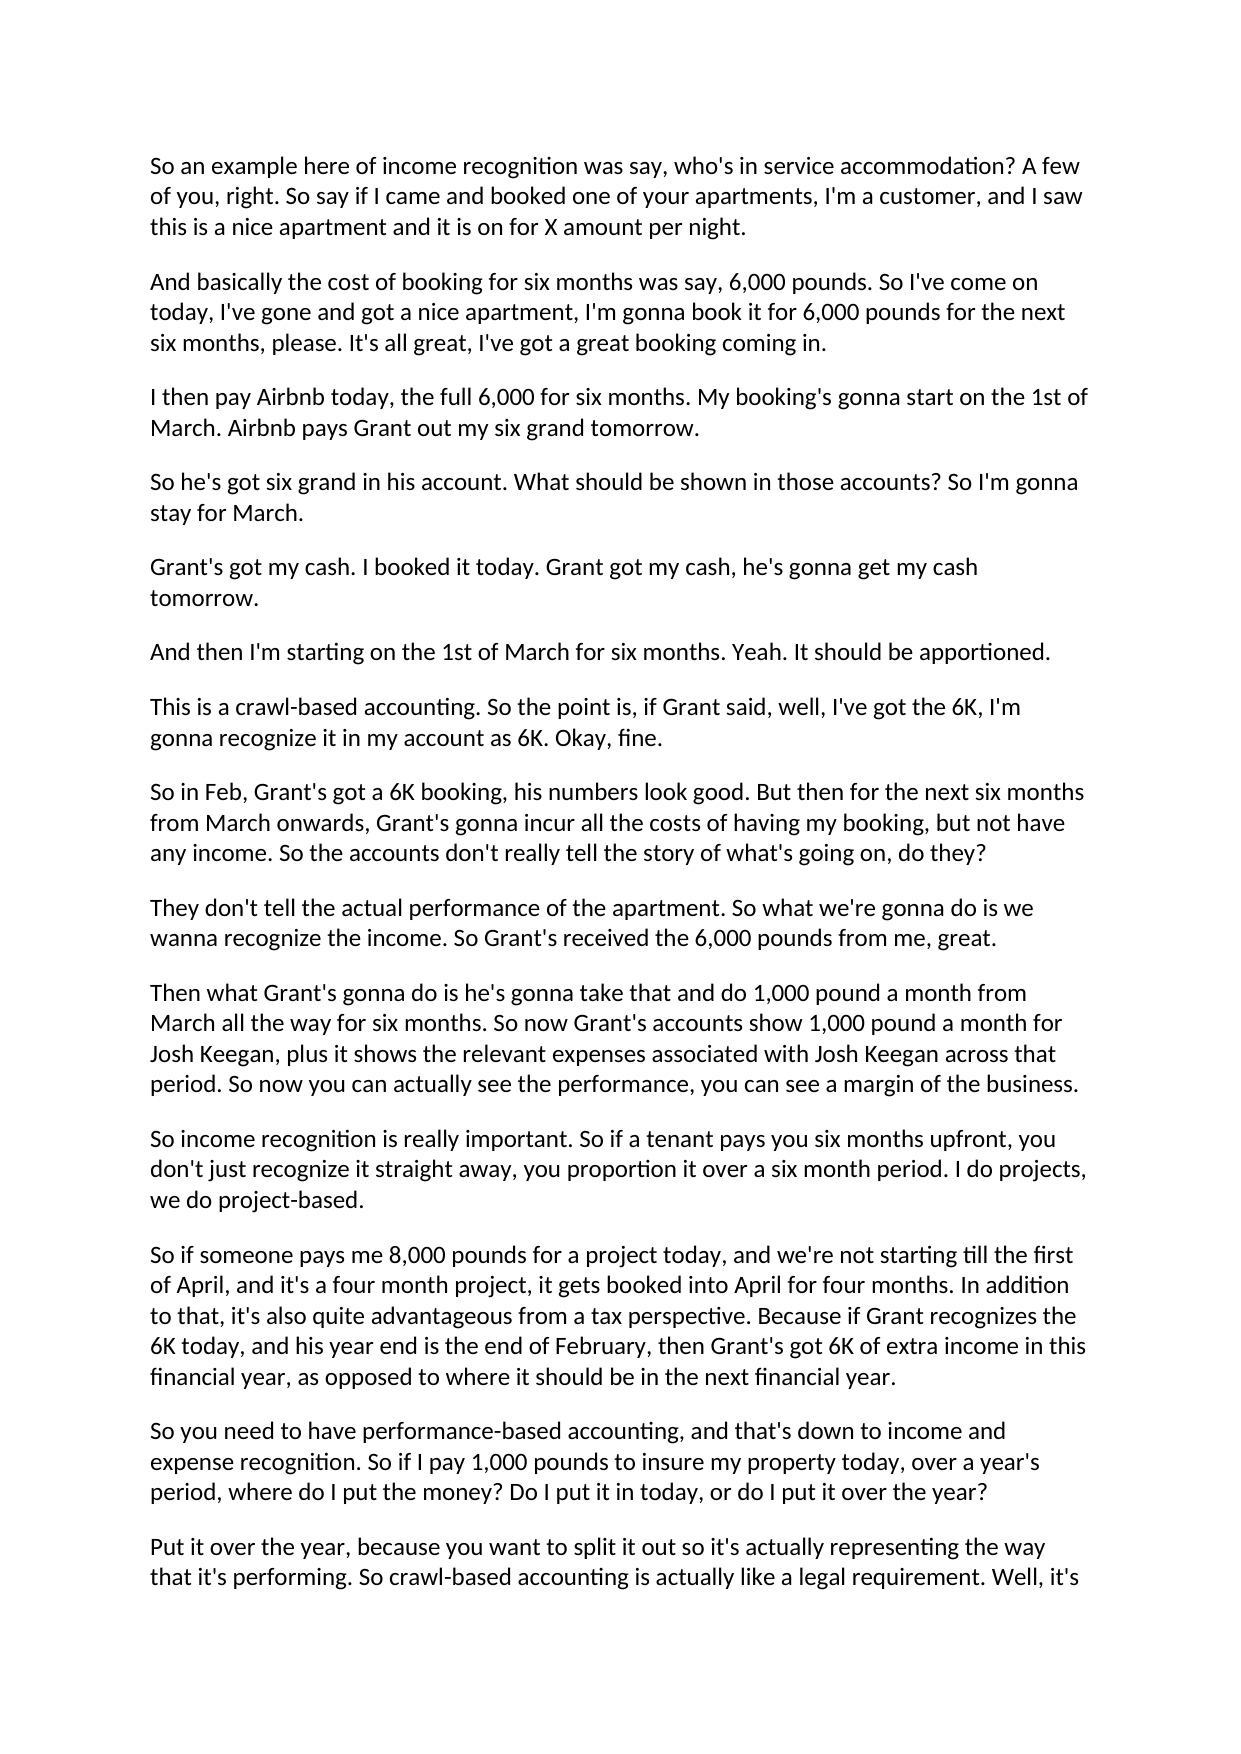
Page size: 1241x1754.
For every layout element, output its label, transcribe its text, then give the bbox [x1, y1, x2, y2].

text Then what Grant's gonna do is he's gonna take that and do 1,000 pound a month from March all the way for six months. So now Grant's accounts show 1,000 pound a month for Josh Keegan, plus it shows the relevant expenses associated with Josh Keegan across that period. So now you can actually see the performance, you can see a margin of the business. [150, 977, 1090, 1099]
text They don't tell the actual performance of the apartment. So what we're gonna do is we wanna recognize the income. So Grant's received the 6,000 pounds from me, great. [150, 892, 1090, 953]
text So income recognition is really important. So if a tenant pays you six months upfront, you don't just recognize it straight away, you proportion it over a six month period. I do projects, we do project-based. [150, 1123, 1090, 1215]
text And basically the cost of booking for six months was say, 6,000 pounds. So I've come on today, I've gone and got a nice apartment, I'm gonna book it for 6,000 pounds for the next six months, please. It's all great, I've got a great booking coming in. [150, 266, 1090, 357]
text Grant's got my cash. I booked it today. Grant got my cash, he's gonna get my cash tomorrow. [150, 551, 1090, 612]
text So an example here of income recognition was say, who's in service accommodation? A few of you, right. So say if I came and booked one of your apartments, I'm a customer, and I saw this is a nice apartment and it is on for X amount per night. [150, 150, 1090, 242]
text And then I'm starting on the 1st of March for six months. Yeah. It should be apportioned. [150, 637, 1090, 667]
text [150, 1531, 1090, 1592]
text So in Feb, Grant's got a 6K booking, his numbers look good. But then for the next six months from March onwards, Grant's gonna incur all the costs of having my booking, but not have any income. So the accounts don't really tell the story of what's going on, do they? [150, 776, 1090, 868]
text So he's got six grand in his account. What should be shown in those accounts? So I'm gonna stay for March. [150, 466, 1090, 527]
text This is a crawl-based accounting. So the point is, if Grant said, well, I've got the 6K, I'm gonna recognize it in my account as 6K. Okay, fine. [150, 691, 1090, 752]
text So you need to have performance-based accounting, and that's down to income and expense recognition. So if I pay 1,000 pounds to insure my property today, over a year's period, where do I put the money? Do I put it in today, or do I put it over the year? [150, 1415, 1090, 1507]
text So if someone pays me 8,000 pounds for a project today, and we're not starting till the first of April, and it's a four month project, it gets booked into April for four months. In addition to that, it's also quite advantageous from a tax perspective. Because if Grant recognizes the 6K today, and his year end is the end of February, then Grant's got 6K of extra income in this financial year, as opposed to where it should be in the next financial year. [150, 1239, 1090, 1391]
text I then pay Airbnb today, the full 6,000 for six months. My booking's gonna start on the 1st of March. Airbnb pays Grant out my six grand tomorrow. [150, 381, 1090, 442]
